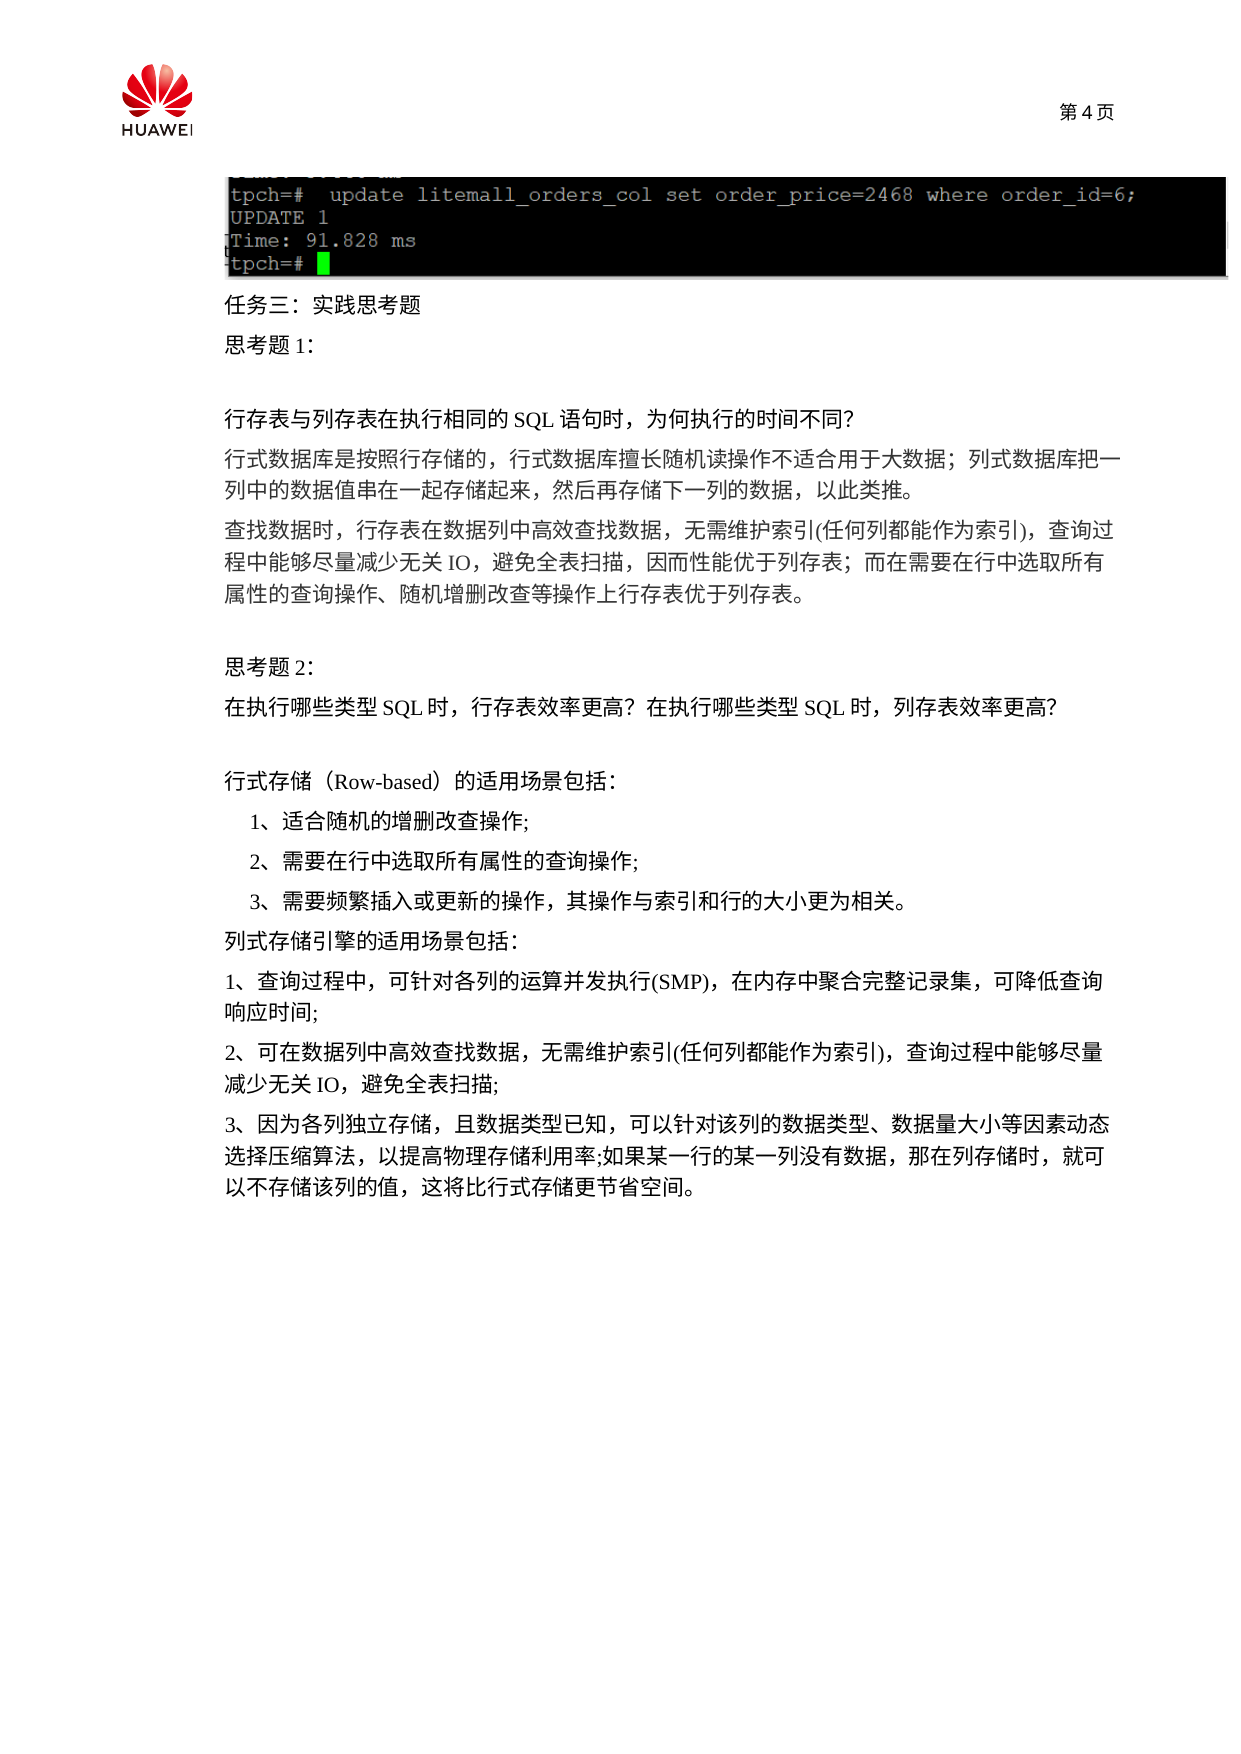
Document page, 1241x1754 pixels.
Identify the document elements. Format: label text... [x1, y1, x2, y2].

text 3、需要频繁插入或更新的操作，其操作与索引和行的大小更为相关。 [224, 884, 1122, 915]
text 3、因为各列独立存储，且数据类型已知，可以针对该列的数据类型、数据量大小等因素动态选择压缩算法，以提高物理存储利用率;如果某一行的某一列没有数据，那在列存储时，就可以不存储该列的值，这将比行式存储更节省空间。 [224, 1107, 1122, 1202]
text 行存表与列存表在执行相同的SQL语句时，为何执行的时间不同？ [224, 402, 1122, 433]
text 思考题2： [224, 650, 1122, 682]
text 行式存储（Row-based）的适用场景包括： [224, 764, 1122, 795]
text 查找数据时，行存表在数据列中高效查找数据，无需维护索引(任何列都能作为索引)，查询过程中能够尽量减少无关IO，避免全表扫描，因而性能优于列存表；而在需要在行中选取所有属性的查询操作、随机增删改查等操作上行存表优于列存表。 [815, 513, 1122, 608]
text 在执行哪些类型SQL时，行存表效率更高？在执行哪些类型SQL时，列存表效率更高？ [224, 690, 1122, 722]
text 行式数据库是按照行存储的，行式数据库擅长随机读操作不适合用于大数据；列式数据库把一列中的数据值串在一起存储起来，然后再存储下一列的数据，以此类推。 [924, 442, 1122, 505]
picture [122, 64, 193, 136]
text 思考题1： [224, 328, 1122, 360]
text 1、查询过程中，可针对各列的运算并发执行(SMP)，在内存中聚合完整记录集，可降低查询响应时间; [224, 964, 1122, 1027]
text 1、适合随机的增删改查操作; [224, 804, 1122, 835]
text 2、可在数据列中高效查找数据，无需维护索引(任何列都能作为索引)，查询过程中能够尽量减少无关IO，避免全表扫描; [224, 1035, 1122, 1099]
picture [224, 177, 1229, 280]
text 任务三：实践思考题 [224, 288, 1122, 320]
text 2、需要在行中选取所有属性的查询操作; [224, 844, 1122, 875]
text 列式存储引擎的适用场景包括： [224, 924, 1122, 955]
